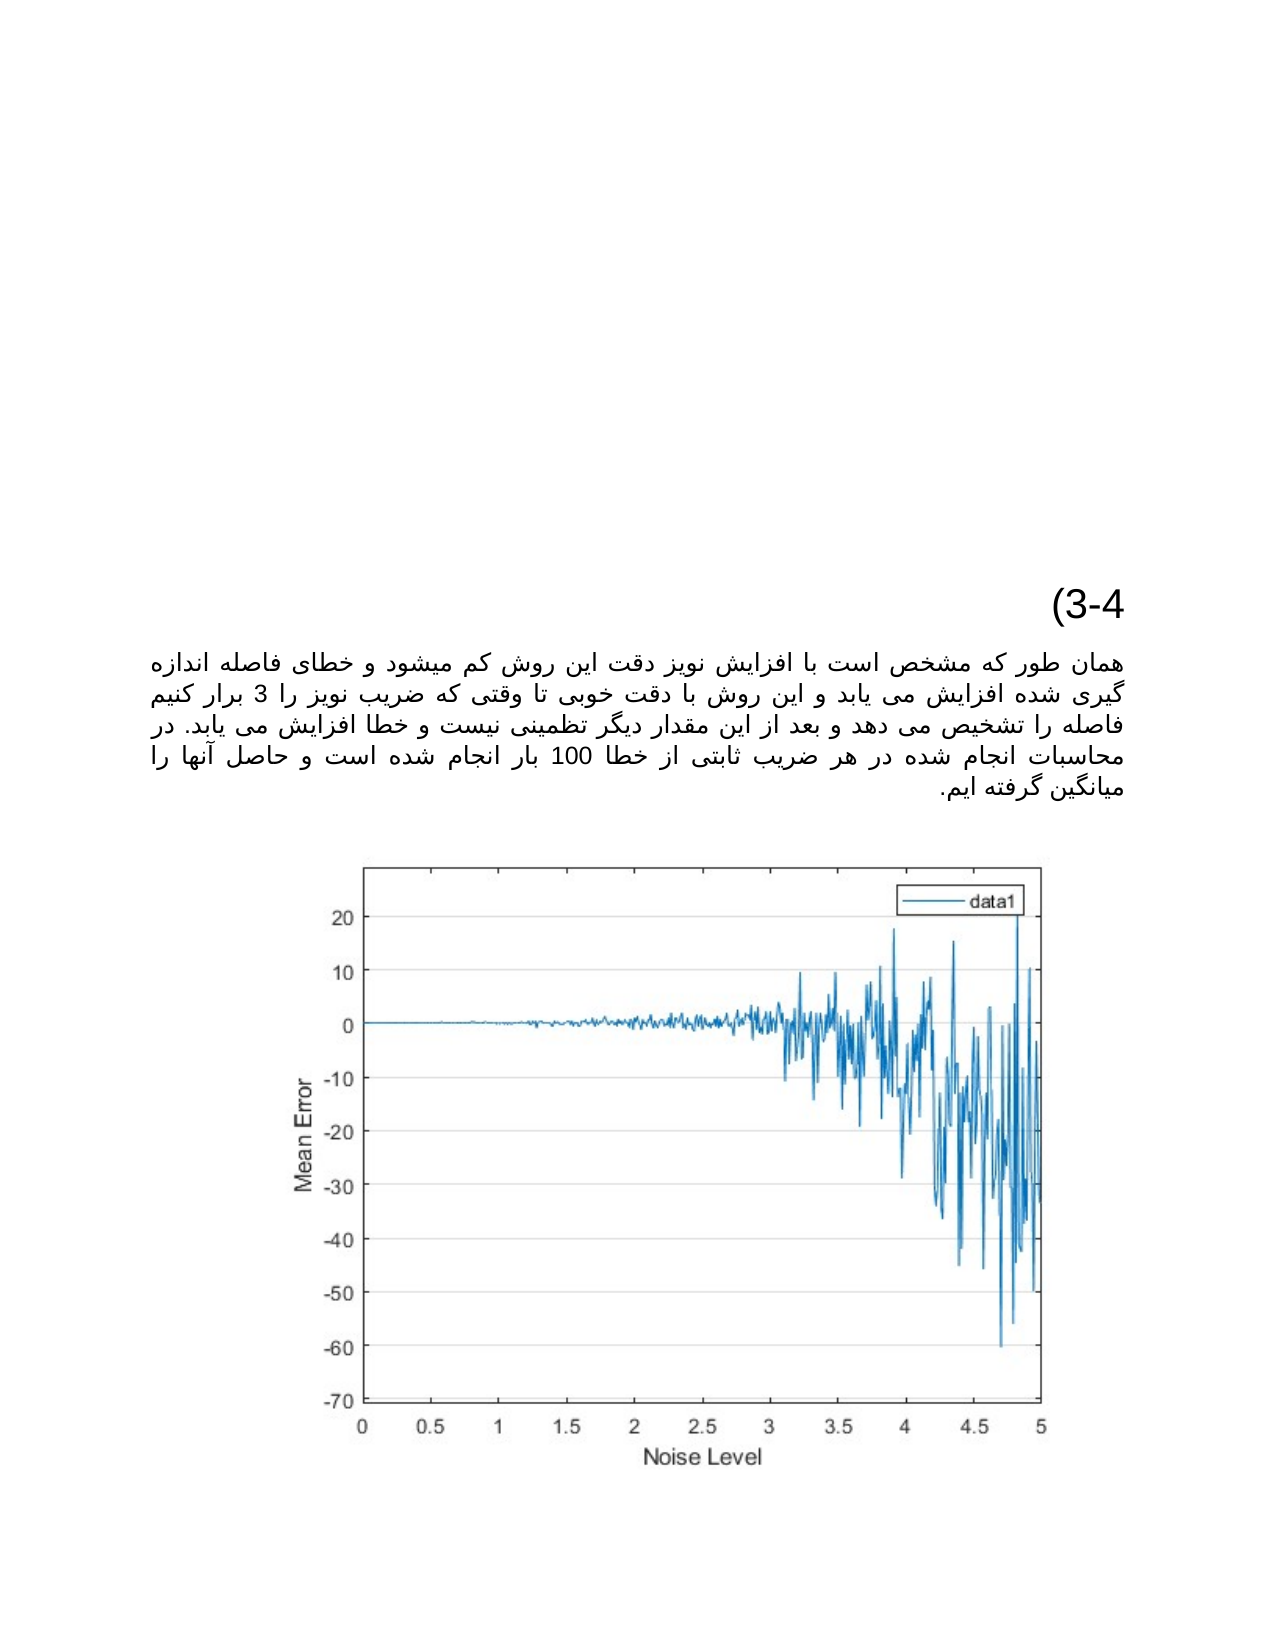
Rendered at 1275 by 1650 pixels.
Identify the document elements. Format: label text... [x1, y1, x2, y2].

text همان طور که مشخص است با افزایش نویز دقت این روش کم میشود و خطای فاصله اندازه گیری شده افزایش می یابد و این روش با دقت خوبی تا وقتی که ضریب نویز را 3 برار کنیم فاصله را تشخیص می دهد و بعد از این مقدار دیگر تظمینی نیست و خطا افزایش می یابد. در محاسبات انجام شده در هر ضریب ثابتی از خطا 100 بار انجام شده است و حاصل آنها را میانگین گرفته ایم. [150, 648, 1125, 801]
picture [249, 819, 1125, 1476]
text 3-4) [150, 579, 1125, 627]
